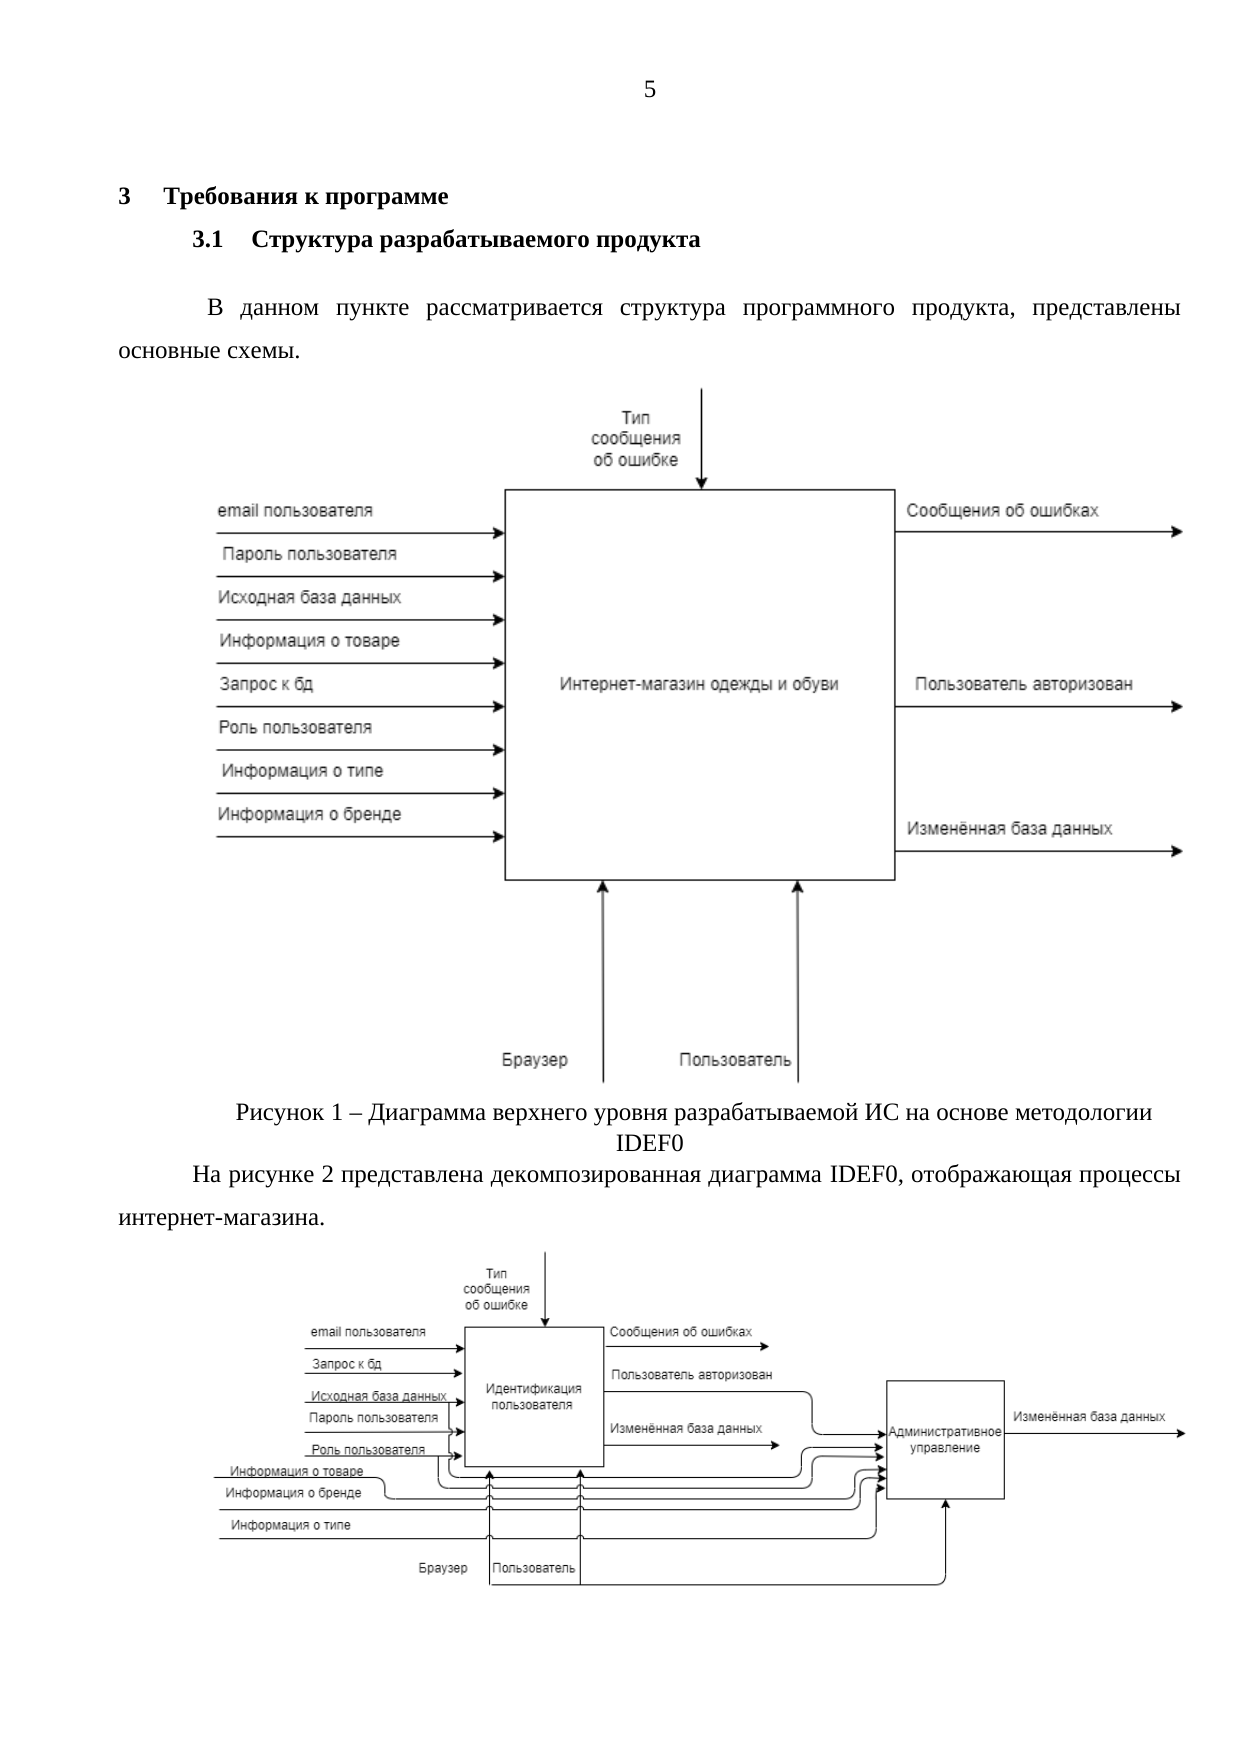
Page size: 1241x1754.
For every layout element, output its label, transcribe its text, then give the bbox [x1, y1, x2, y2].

picture [206, 1245, 1195, 1594]
list Структура разрабатываемого продукта [192, 224, 1181, 253]
picture [206, 378, 1196, 1095]
text В данном пункте рассматривается структура программного продукта, представлены основные схемы. [118, 292, 1181, 364]
text На рисунке 2 представлена декомпозированная диаграмма IDEF0, отображающая процессы интернет-магазина. [118, 1159, 1181, 1231]
subtitle Требования к программе [118, 181, 1181, 210]
text Рисунок 1 – Диаграмма верхнего уровня разрабатываемой ИС на основе методологии IDEF0 [118, 1097, 1181, 1156]
